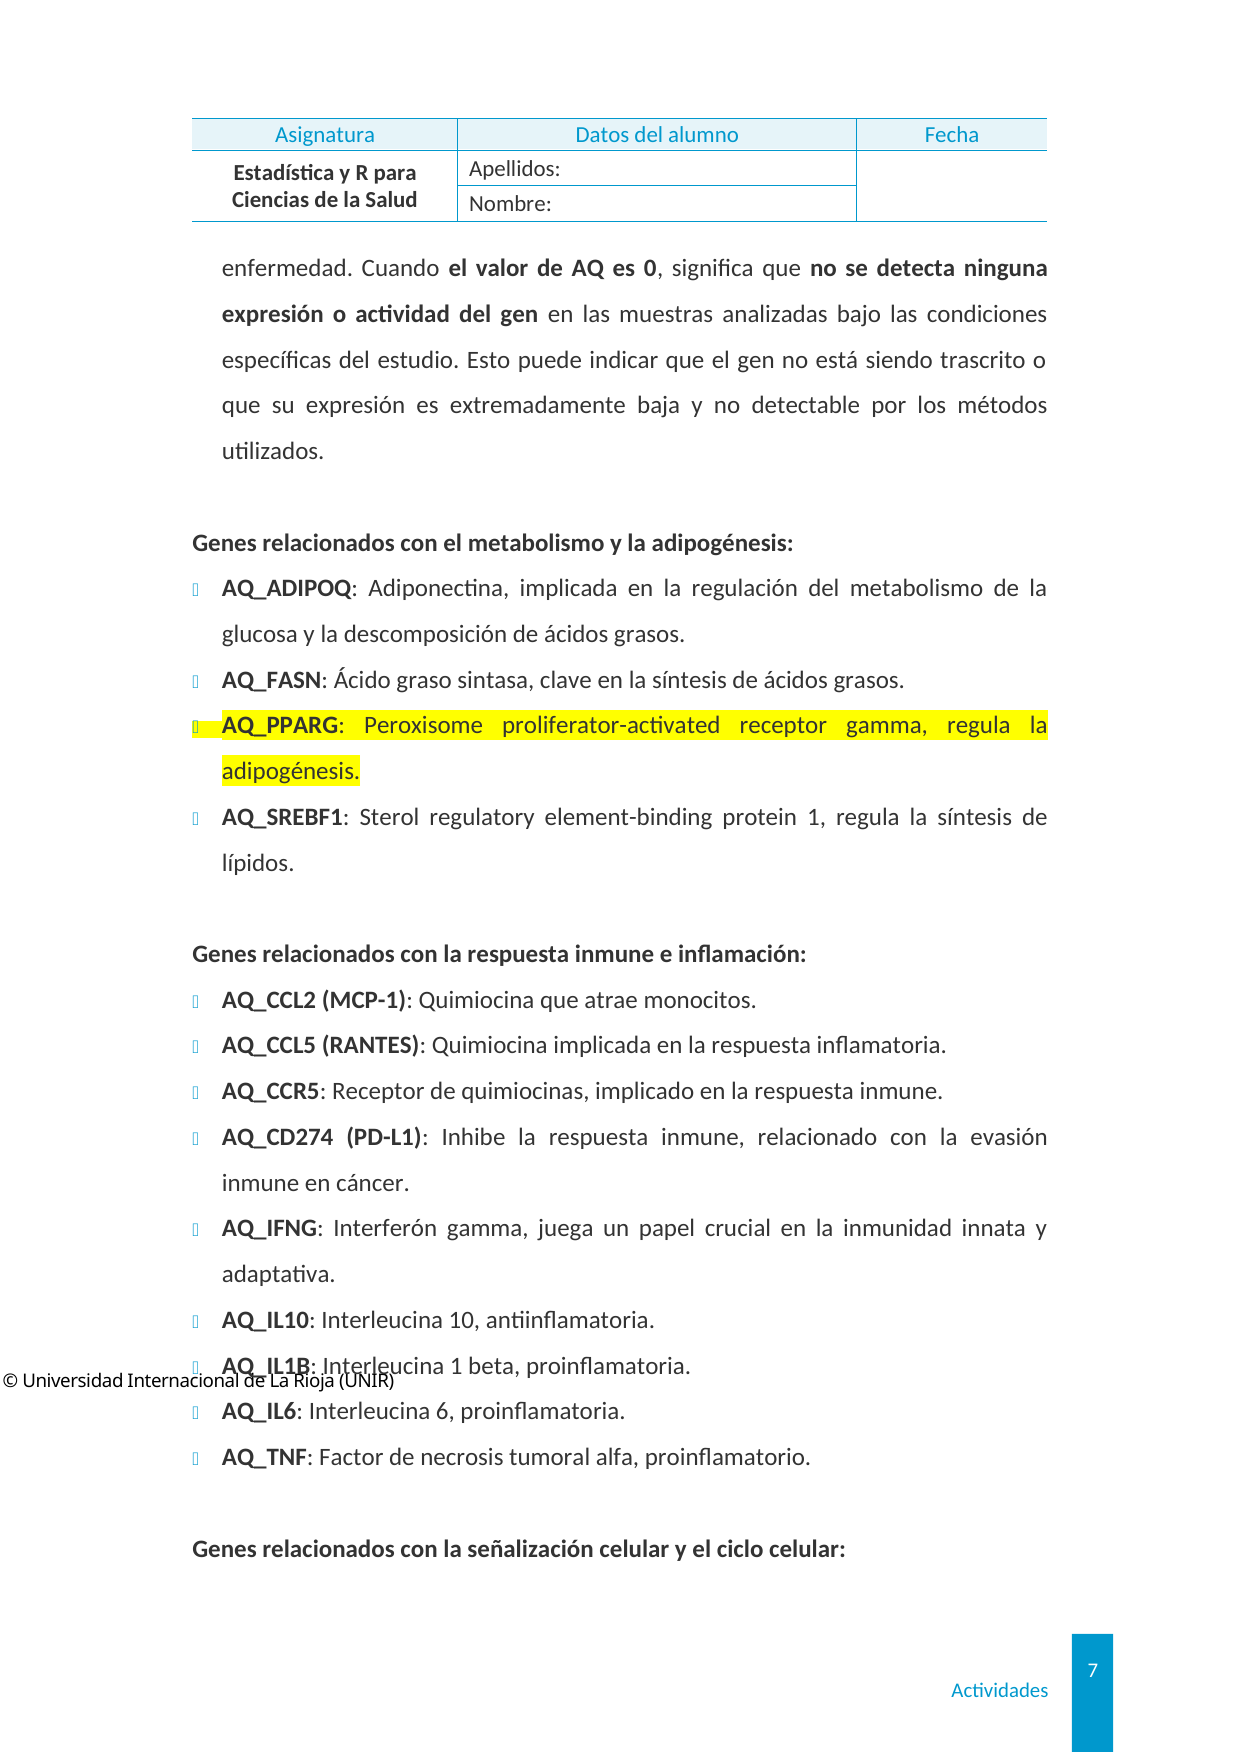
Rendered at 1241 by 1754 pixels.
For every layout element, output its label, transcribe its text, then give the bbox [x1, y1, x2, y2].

picture [193, 584, 198, 596]
picture [193, 1362, 198, 1374]
text AQ_IL10: Interleucina 10, antiinflamatoria. [192, 1304, 1048, 1334]
text Genes relacionados con el metabolismo y la adipogénesis: [192, 527, 1048, 557]
text AQ_TNF: Factor de necrosis tumoral alfa, proinflamatorio. [192, 1441, 1048, 1472]
text AQ_CCR5: Receptor de quimiocinas, implicado en la respuesta inmune. [192, 1075, 1048, 1106]
text Genes relacionados con la señalización celular y el ciclo celular: [192, 1533, 1048, 1563]
text AQ_IL1B: Interleucina 1 beta, proinflamatoria. [192, 1350, 1048, 1380]
text AQ_IL6: Interleucina 6, proinflamatoria. [192, 1396, 1048, 1426]
picture [193, 813, 198, 825]
text Genes relacionados con la respuesta inmune e inflamación: [192, 938, 1048, 969]
picture [193, 1224, 198, 1236]
text AQ_FASN: Ácido graso sintasa, clave en la síntesis de ácidos grasos. [192, 664, 1048, 694]
text AQ_CD274 (PD-L1): Inhibe la respuesta inmune, relacionado con la evasión inmune en cáncer. [192, 1121, 1048, 1197]
picture [193, 721, 198, 733]
picture [193, 1041, 198, 1053]
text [192, 252, 1048, 466]
text AQ_SREBF1: Sterol regulatory element-binding protein 1, regula la síntesis de lípidos. [192, 801, 1048, 877]
picture [193, 1133, 198, 1145]
picture [193, 1453, 198, 1465]
picture [193, 676, 198, 688]
text AQ_CCL5 (RANTES): Quimiocina implicada en la respuesta inflamatoria. [192, 1030, 1048, 1060]
text AQ_IFNG: Interferón gamma, juega un papel crucial en la inmunidad innata y adaptativa. [192, 1213, 1048, 1289]
picture [193, 1316, 198, 1328]
picture [193, 1087, 198, 1099]
text AQ_ADIPOQ: Adiponectina, implicada en la regulación del metabolismo de la glucosa y la descomposición de ácidos grasos. [192, 572, 1048, 649]
text AQ_PPARG: Peroxisome proliferator-activated receptor gamma, regula la adipogénesis. [192, 738, 1048, 786]
picture [193, 996, 198, 1008]
text AQ_CCL2 (MCP-1): Quimiocina que atrae monocitos. [192, 984, 1048, 1014]
picture [193, 1407, 198, 1419]
